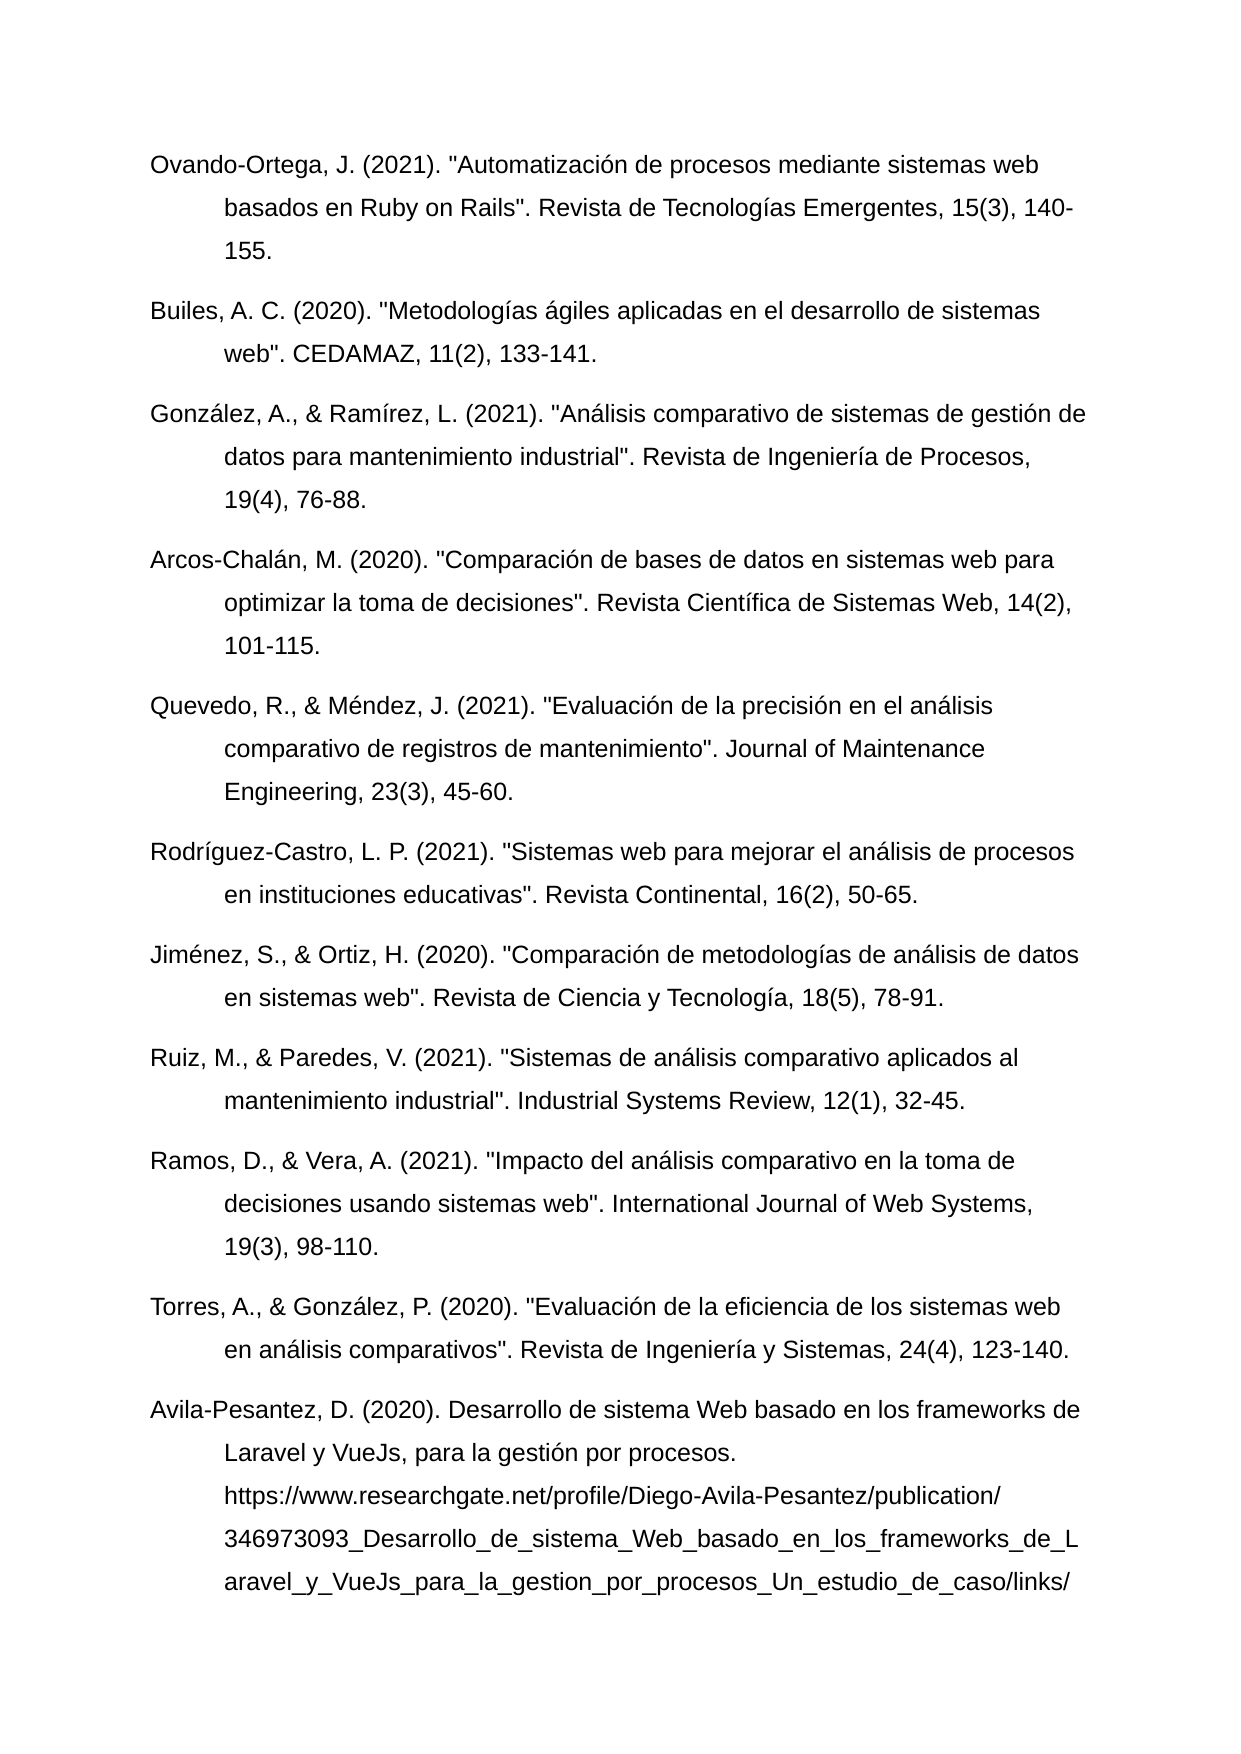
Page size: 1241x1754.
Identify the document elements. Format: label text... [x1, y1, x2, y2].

text Rodríguez-Castro, L. P. (2021). "Sistemas web para mejorar el análisis de procesos en instituciones educativas". Revista Continental, 16(2), 50-65. [150, 837, 1090, 909]
text González, A., & Ramírez, L. (2021). "Análisis comparativo de sistemas de gestión de datos para mantenimiento industrial". Revista de Ingeniería de Procesos, 19(4), 76-88. [150, 399, 1090, 514]
text Ruiz, M., & Paredes, V. (2021). "Sistemas de análisis comparativo aplicados al mantenimiento industrial". Industrial Systems Review, 12(1), 32-45. [150, 1043, 1090, 1115]
text Quevedo, R., & Méndez, J. (2021). "Evaluación de la precisión en el análisis comparativo de registros de mantenimiento". Journal of Maintenance Engineering, 23(3), 45-60. [150, 691, 1090, 806]
text Ramos, D., & Vera, A. (2021). "Impacto del análisis comparativo en la toma de decisiones usando sistemas web". International Journal of Web Systems, 19(3), 98-110. [150, 1146, 1090, 1261]
text Builes, A. C. (2020). "Metodologías ágiles aplicadas en el desarrollo de sistemas web". CEDAMAZ, 11(2), 133-141. [150, 296, 1090, 368]
text Torres, A., & González, P. (2020). "Evaluación de la eficiencia de los sistemas web en análisis comparativos". Revista de Ingeniería y Sistemas, 24(4), 123-140. [150, 1292, 1090, 1364]
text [150, 1395, 1090, 1596]
text Arcos-Chalán, M. (2020). "Comparación de bases de datos en sistemas web para optimizar la toma de decisiones". Revista Científica de Sistemas Web, 14(2), 101-115. [150, 545, 1090, 660]
text Jiménez, S., & Ortiz, H. (2020). "Comparación de metodologías de análisis de datos en sistemas web". Revista de Ciencia y Tecnología, 18(5), 78-91. [150, 940, 1090, 1012]
text Ovando-Ortega, J. (2021). "Automatización de procesos mediante sistemas web basados en Ruby on Rails". Revista de Tecnologías Emergentes, 15(3), 140-155. [150, 150, 1090, 265]
